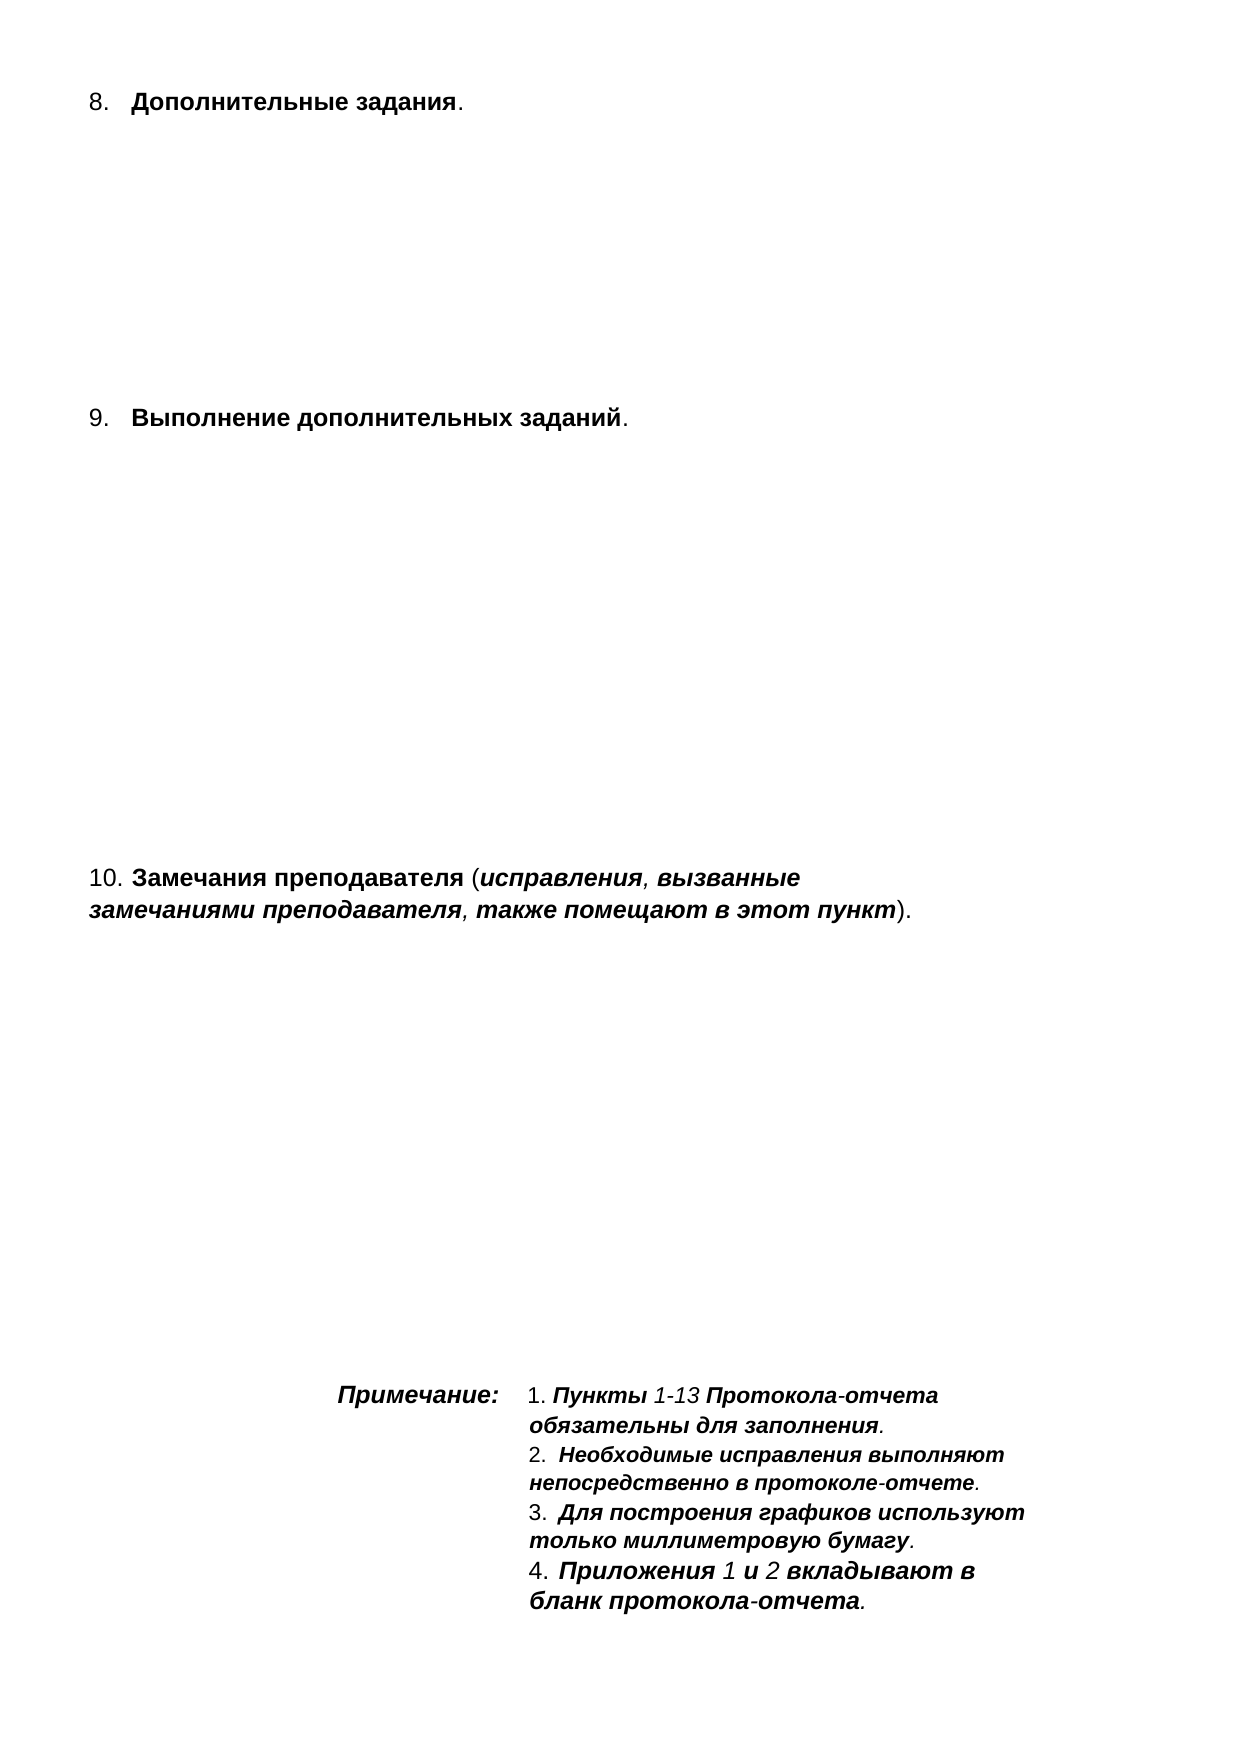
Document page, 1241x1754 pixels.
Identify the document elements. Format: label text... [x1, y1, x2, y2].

list Для построения графиков используют только миллиметровую бумагу. [528, 1499, 1028, 1554]
list Приложения 1 и 2 вкладывают в бланк протокола-отчета. [528, 1556, 1019, 1615]
list Замечания преподавателя (исправления, вызванные замечаниями преподавателя, также помещают в этот пункт). [89, 863, 915, 924]
text Примечание: 1. Пункты 1-13 Протокола-отчета обязательны для заполнения. [337, 1380, 957, 1438]
list Дополнительные задания. [89, 87, 1090, 116]
list Необходимые исправления выполняют непосредственно в протоколе-отчете. [528, 1442, 1026, 1495]
list Выполнение дополнительных заданий. [89, 403, 1090, 432]
